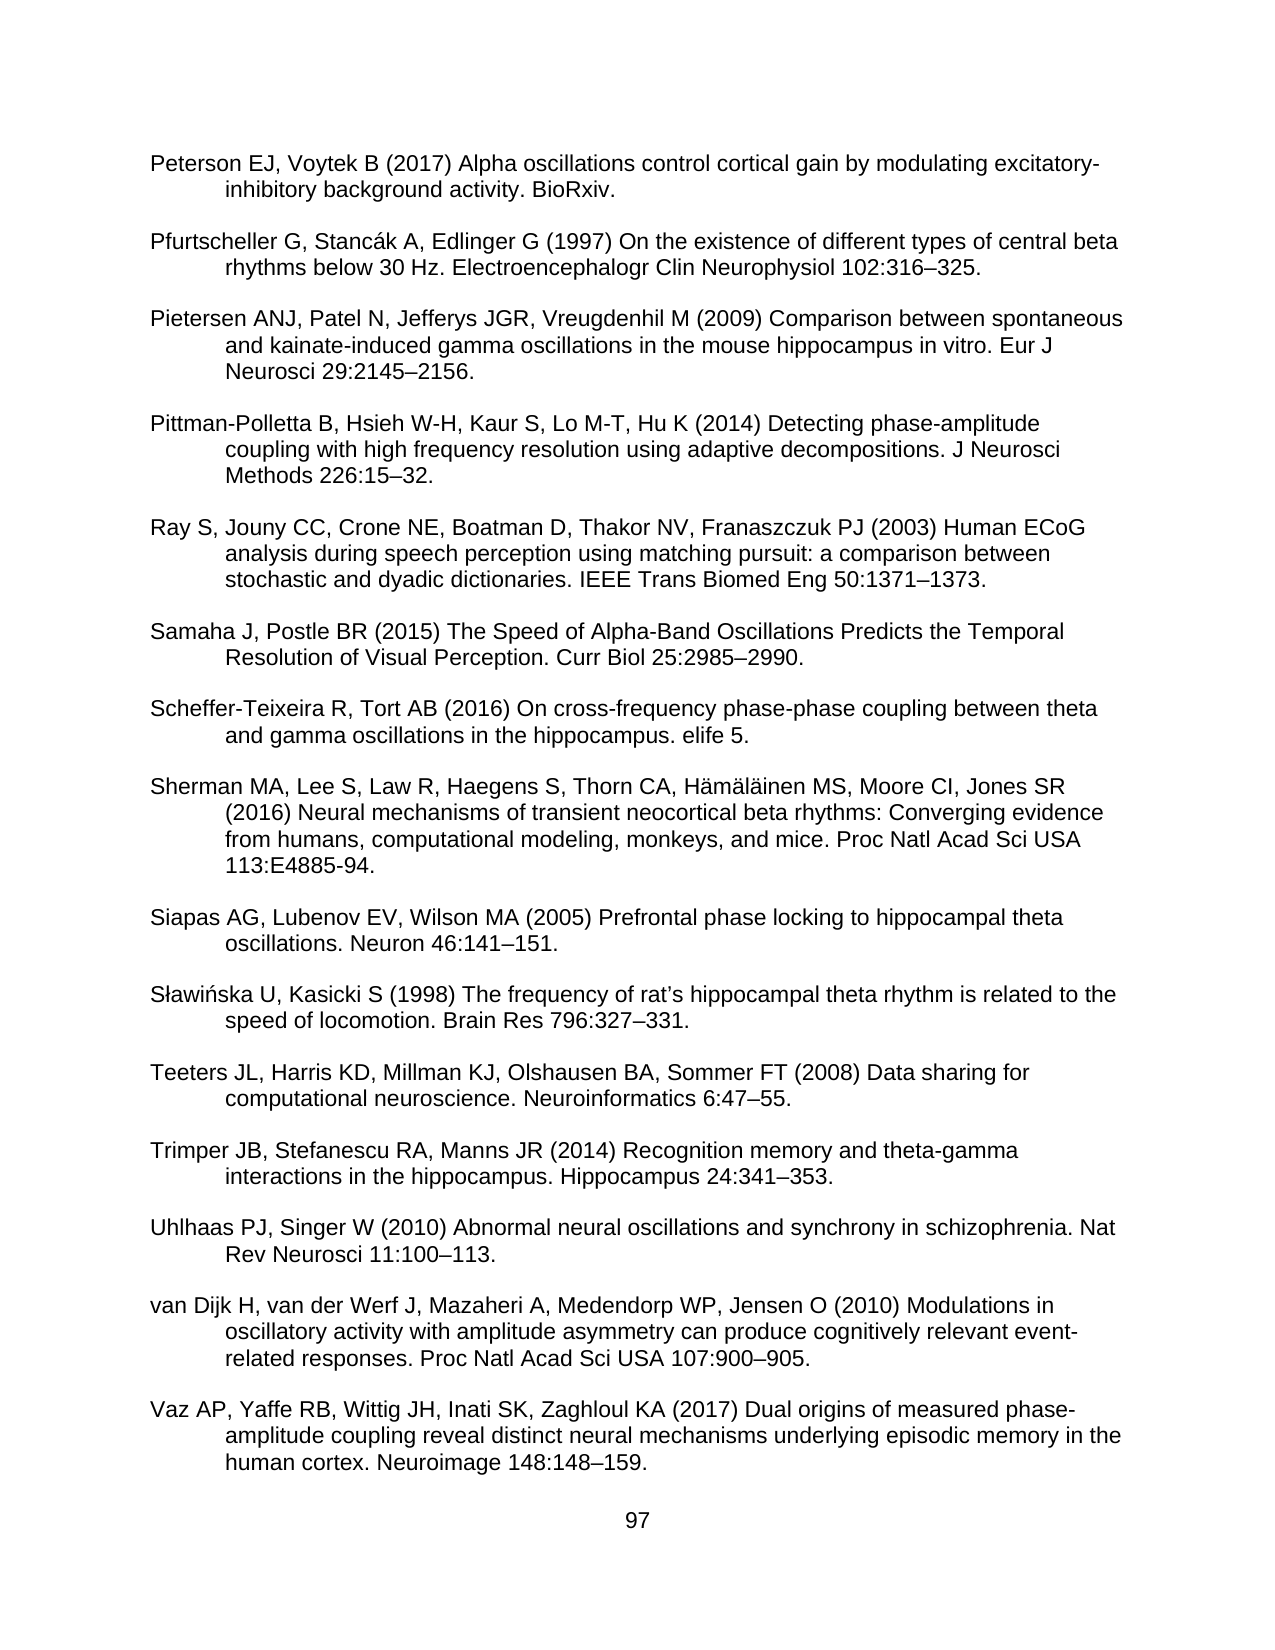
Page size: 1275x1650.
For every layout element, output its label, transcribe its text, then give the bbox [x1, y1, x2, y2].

text Scheffer-Teixeira R, Tort AB (2016) On cross-frequency phase-phase coupling between theta and gamma oscillations in the hippocampus. elife 5. [150, 695, 1125, 748]
text Siapas AG, Lubenov EV, Wilson MA (2005) Prefrontal phase locking to hippocampal theta oscillations. Neuron 46:141–151. [150, 903, 1125, 956]
text Ray S, Jouny CC, Crone NE, Boatman D, Thakor NV, Franaszczuk PJ (2003) Human ECoG analysis during speech perception using matching pursuit: a comparison between stochastic and dyadic dictionaries. IEEE Trans Biomed Eng 50:1371–1373. [150, 513, 1125, 593]
text Pietersen ANJ, Patel N, Jefferys JGR, Vreugdenhil M (2009) Comparison between spontaneous and kainate-induced gamma oscillations in the mouse hippocampus in vitro. Eur J Neurosci 29:2145–2156. [150, 305, 1125, 384]
text Teeters JL, Harris KD, Millman KJ, Olshausen BA, Sommer FT (2008) Data sharing for computational neuroscience. Neuroinformatics 6:47–55. [150, 1059, 1125, 1112]
text Samaha J, Postle BR (2015) The Speed of Alpha-Band Oscillations Predicts the Temporal Resolution of Visual Perception. Curr Biol 25:2985–2990. [150, 618, 1125, 670]
text Sherman MA, Lee S, Law R, Haegens S, Thorn CA, Hämäläinen MS, Moore CI, Jones SR (2016) Neural mechanisms of transient neocortical beta rhythms: Converging evidence from humans, computational modeling, monkeys, and mice. Proc Natl Acad Sci USA 113:E4885-94. [150, 773, 1125, 878]
text Pfurtscheller G, Stancák A, Edlinger G (1997) On the existence of different types of central beta rhythms below 30 Hz. Electroencephalogr Clin Neurophysiol 102:316–325. [150, 228, 1125, 280]
text Vaz AP, Yaffe RB, Wittig JH, Inati SK, Zaghloul KA (2017) Dual origins of measured phase-amplitude coupling reveal distinct neural mechanisms underlying episodic memory in the human cortex. Neuroimage 148:148–159. [150, 1396, 1125, 1475]
text Trimper JB, Stefanescu RA, Manns JR (2014) Recognition memory and theta-gamma interactions in the hippocampus. Hippocampus 24:341–353. [150, 1137, 1125, 1189]
text Pittman-Polletta B, Hsieh W-H, Kaur S, Lo M-T, Hu K (2014) Detecting phase-amplitude coupling with high frequency resolution using adaptive decompositions. J Neurosci Methods 226:15–32. [150, 409, 1125, 488]
text Sławińska U, Kasicki S (1998) The frequency of rat’s hippocampal theta rhythm is related to the speed of locomotion. Brain Res 796:327–331. [150, 981, 1125, 1034]
text van Dijk H, van der Werf J, Mazaheri A, Medendorp WP, Jensen O (2010) Modulations in oscillatory activity with amplitude asymmetry can produce cognitively relevant event-related responses. Proc Natl Acad Sci USA 107:900–905. [150, 1292, 1125, 1371]
text Peterson EJ, Voytek B (2017) Alpha oscillations control cortical gain by modulating excitatory-inhibitory background activity. BioRxiv. [150, 150, 1125, 203]
text Uhlhaas PJ, Singer W (2010) Abnormal neural oscillations and synchrony in schizophrenia. Nat Rev Neurosci 11:100–113. [150, 1214, 1125, 1267]
